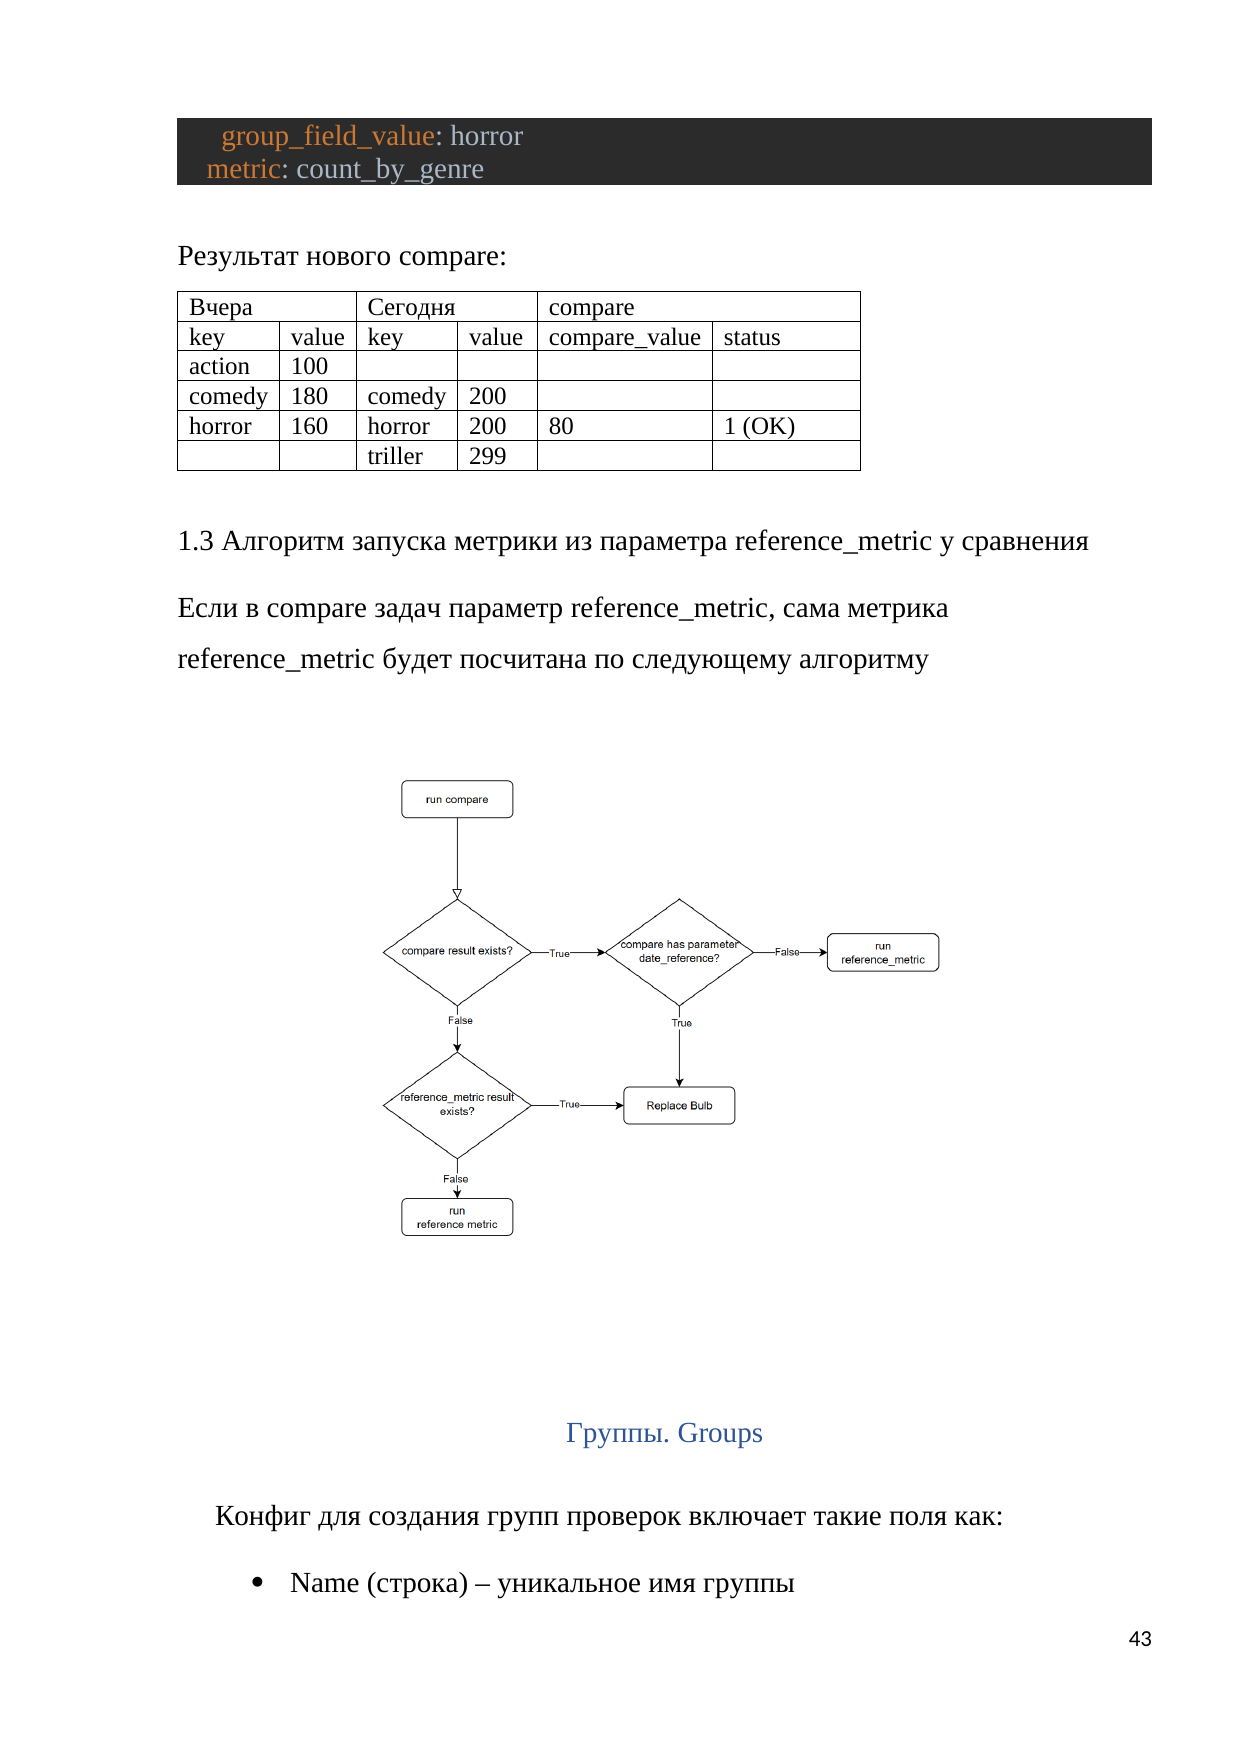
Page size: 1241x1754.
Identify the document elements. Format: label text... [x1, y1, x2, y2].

table_cell value [280, 322, 356, 350]
table_cell 299 [458, 441, 537, 469]
table_cell [713, 351, 860, 380]
table_cell compare_value [538, 322, 712, 350]
table_cell 80 [538, 411, 712, 440]
table_cell 180 [280, 381, 356, 410]
subtitle Группы. Groups [177, 1415, 1152, 1449]
table_cell [357, 351, 457, 380]
text Результат нового compare: [177, 238, 1152, 272]
table_header Сегодня [357, 292, 537, 321]
table_cell action [178, 351, 279, 380]
table_cell 200 [458, 411, 537, 440]
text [177, 118, 1152, 185]
table_cell [538, 351, 712, 380]
table_header Вчера [178, 292, 356, 321]
table_cell 100 [280, 351, 356, 380]
table_cell triller [357, 441, 457, 469]
table_cell key [178, 322, 279, 350]
table_cell value [458, 322, 537, 350]
table_cell key [357, 322, 457, 350]
table_cell [280, 441, 356, 469]
table_cell [538, 381, 712, 410]
table_cell comedy [357, 381, 457, 410]
table_cell horror [178, 411, 279, 440]
table_cell [458, 351, 537, 380]
table_header compare [538, 292, 860, 321]
table_cell 1 (OK) [713, 411, 860, 440]
list Name (строка) – уникальное имя группы [252, 1565, 1152, 1599]
table_cell 160 [280, 411, 356, 440]
table_cell [178, 441, 279, 469]
text Если в compare задач параметр reference_metric, сама метрика reference_metric будет посчитана по следующему алгоритму [177, 590, 1152, 674]
table_cell [713, 441, 860, 469]
table_cell [713, 381, 860, 410]
table_cell status [713, 322, 860, 350]
table_cell [538, 441, 712, 469]
text Конфиг для создания групп проверок включает такие поля как: [215, 1498, 1152, 1532]
table_cell comedy [178, 381, 279, 410]
table_cell horror [357, 411, 457, 440]
table_cell 200 [458, 381, 537, 410]
picture [373, 760, 956, 1239]
text 1.3 Алгоритм запуска метрики из параметра reference_metric у сравнения [177, 523, 1152, 557]
